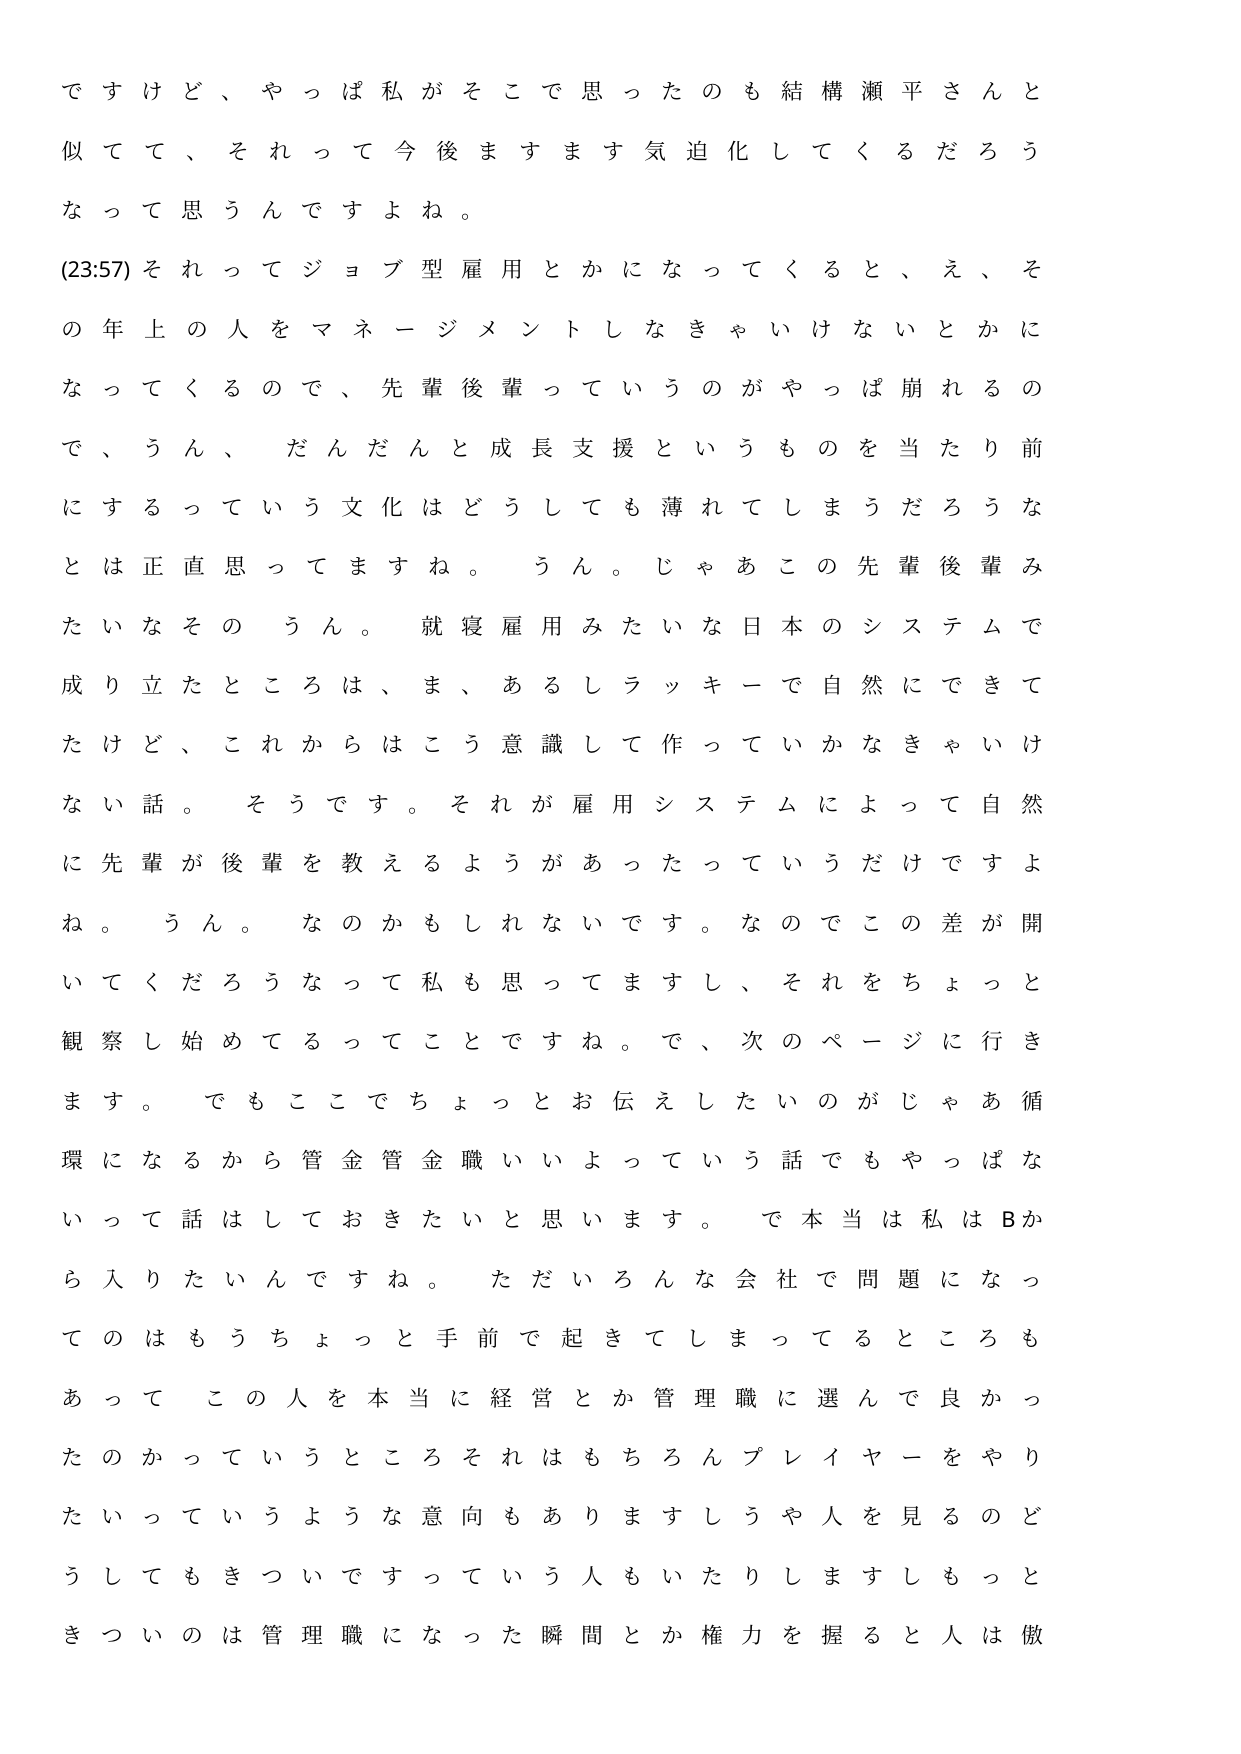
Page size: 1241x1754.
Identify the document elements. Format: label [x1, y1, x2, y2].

text [61, 61, 1061, 239]
text [61, 239, 1061, 1664]
